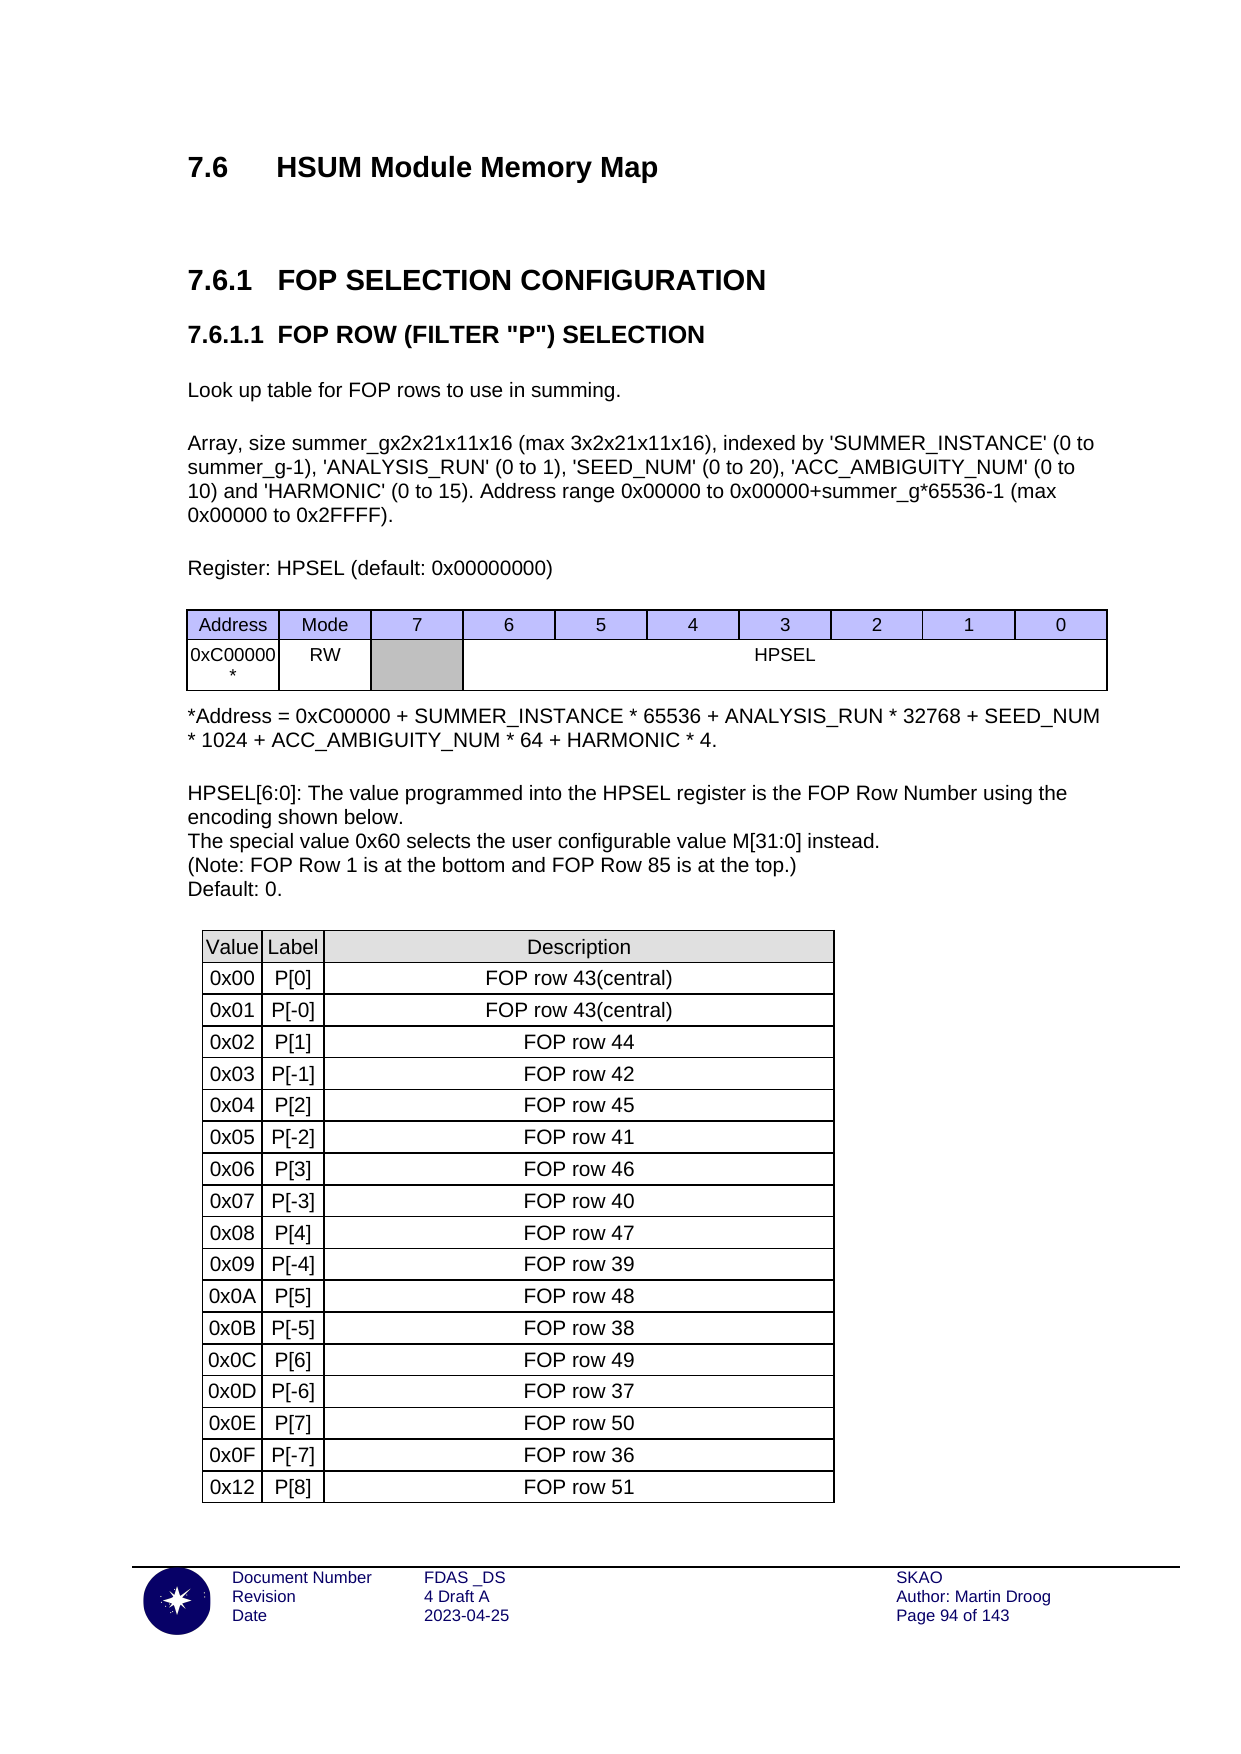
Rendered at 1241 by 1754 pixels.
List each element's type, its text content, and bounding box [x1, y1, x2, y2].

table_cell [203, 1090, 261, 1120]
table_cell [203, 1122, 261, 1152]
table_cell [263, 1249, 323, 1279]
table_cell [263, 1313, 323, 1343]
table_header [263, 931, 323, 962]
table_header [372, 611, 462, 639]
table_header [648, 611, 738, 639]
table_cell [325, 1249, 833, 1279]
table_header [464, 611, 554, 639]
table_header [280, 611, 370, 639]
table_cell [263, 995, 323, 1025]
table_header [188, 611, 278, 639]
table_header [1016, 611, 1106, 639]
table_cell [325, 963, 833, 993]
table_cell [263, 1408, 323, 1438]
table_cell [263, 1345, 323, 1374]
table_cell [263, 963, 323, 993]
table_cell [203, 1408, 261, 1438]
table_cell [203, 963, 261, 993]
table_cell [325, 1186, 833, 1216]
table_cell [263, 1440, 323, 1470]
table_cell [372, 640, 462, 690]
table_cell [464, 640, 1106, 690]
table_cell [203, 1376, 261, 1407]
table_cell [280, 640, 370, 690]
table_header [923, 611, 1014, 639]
text Array, size summer_gx2x21x11x16 (max 3x2x21x11x16), indexed by 'SUMMER_INSTANCE' (0 to summer_g-1), 'ANALYSIS_RUN' (0 to 1), 'SEED_NUM' (0 to 20), 'ACC_AMBIGUITY_NUM' (0 to 10) and 'HARMONIC' (0 to 15). Address range 0x00000 to 0x00000+summer_g*65536-1 (max 0x00000 to 0x2FFFF). [187, 431, 1107, 527]
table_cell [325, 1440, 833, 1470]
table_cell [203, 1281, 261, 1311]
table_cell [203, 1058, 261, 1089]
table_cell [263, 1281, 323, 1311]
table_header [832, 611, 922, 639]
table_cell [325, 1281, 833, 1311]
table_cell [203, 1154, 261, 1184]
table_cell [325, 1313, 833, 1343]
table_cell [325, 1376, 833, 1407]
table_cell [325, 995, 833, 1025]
text HPSEL[6:0]: The value programmed into the HPSEL register is the FOP Row Number using the encoding shown below. The special value 0x60 selects the user configurable value M[31:0] instead. (Note: FOP Row 1 is at the bottom and FOP Row 85 is at the top.) Default: 0. [187, 781, 1107, 901]
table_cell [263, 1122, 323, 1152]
subtitle HSUM Module Memory Map [187, 150, 1107, 183]
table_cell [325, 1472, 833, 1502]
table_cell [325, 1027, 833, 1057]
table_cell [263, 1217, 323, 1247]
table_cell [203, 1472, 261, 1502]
picture [143, 1567, 211, 1635]
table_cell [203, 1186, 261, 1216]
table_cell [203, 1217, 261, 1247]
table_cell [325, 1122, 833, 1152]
text *Address = 0xC00000 + SUMMER_INSTANCE * 65536 + ANALYSIS_RUN * 32768 + SEED_NUM * 1024 + ACC_AMBIGUITY_NUM * 64 + HARMONIC * 4. [187, 704, 1107, 752]
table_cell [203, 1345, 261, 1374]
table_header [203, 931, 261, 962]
subtitle FOP ROW (FILTER "P") SELECTION [187, 320, 1107, 349]
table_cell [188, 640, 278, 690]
subtitle FOP SELECTION CONFIGURATION [187, 270, 1107, 295]
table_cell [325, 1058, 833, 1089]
text Look up table for FOP rows to use in summing. [187, 378, 1107, 402]
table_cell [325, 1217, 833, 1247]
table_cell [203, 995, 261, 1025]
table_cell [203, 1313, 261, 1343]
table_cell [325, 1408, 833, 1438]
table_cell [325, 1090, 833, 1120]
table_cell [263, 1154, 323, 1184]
text Register: HPSEL (default: 0x00000000) [187, 556, 1107, 580]
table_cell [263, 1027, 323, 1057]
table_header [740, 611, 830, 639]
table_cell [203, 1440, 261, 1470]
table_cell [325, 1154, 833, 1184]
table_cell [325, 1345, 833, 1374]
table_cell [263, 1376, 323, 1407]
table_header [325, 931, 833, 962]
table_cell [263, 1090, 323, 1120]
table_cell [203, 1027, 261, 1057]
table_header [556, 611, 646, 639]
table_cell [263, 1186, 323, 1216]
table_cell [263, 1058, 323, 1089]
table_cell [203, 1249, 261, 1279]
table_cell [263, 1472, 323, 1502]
